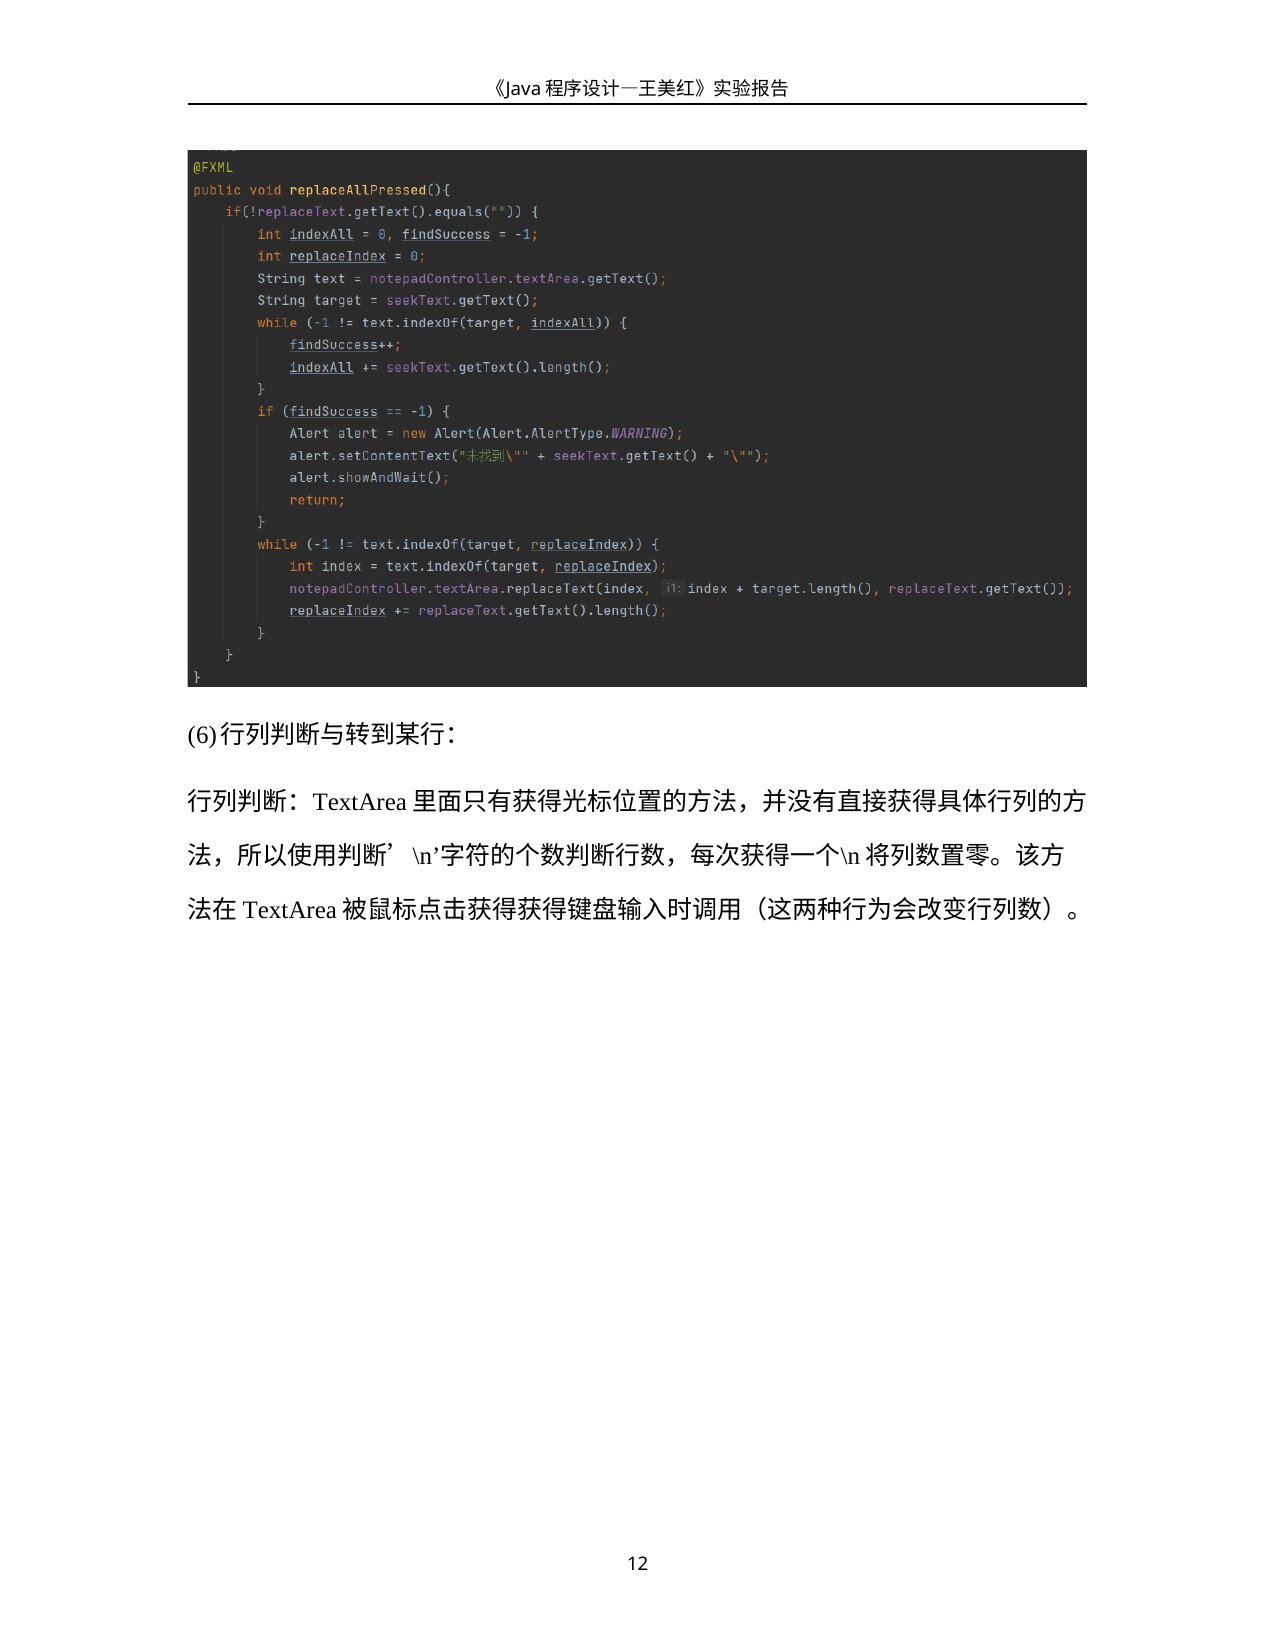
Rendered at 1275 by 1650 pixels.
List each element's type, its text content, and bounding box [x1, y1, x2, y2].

list 行列判断与转到某行： [187, 714, 1087, 751]
list 行列判断：TextArea里面只有获得光标位置的方法，并没有直接获得具体行列的方法，所以使用判断’\n’字符的个数判断行数，每次获得一个\n将列数置零。该方法在TextArea被鼠标点击获得获得键盘输入时调用（这两种行为会改变行列数）。 [187, 781, 1087, 926]
picture [187, 150, 1087, 687]
